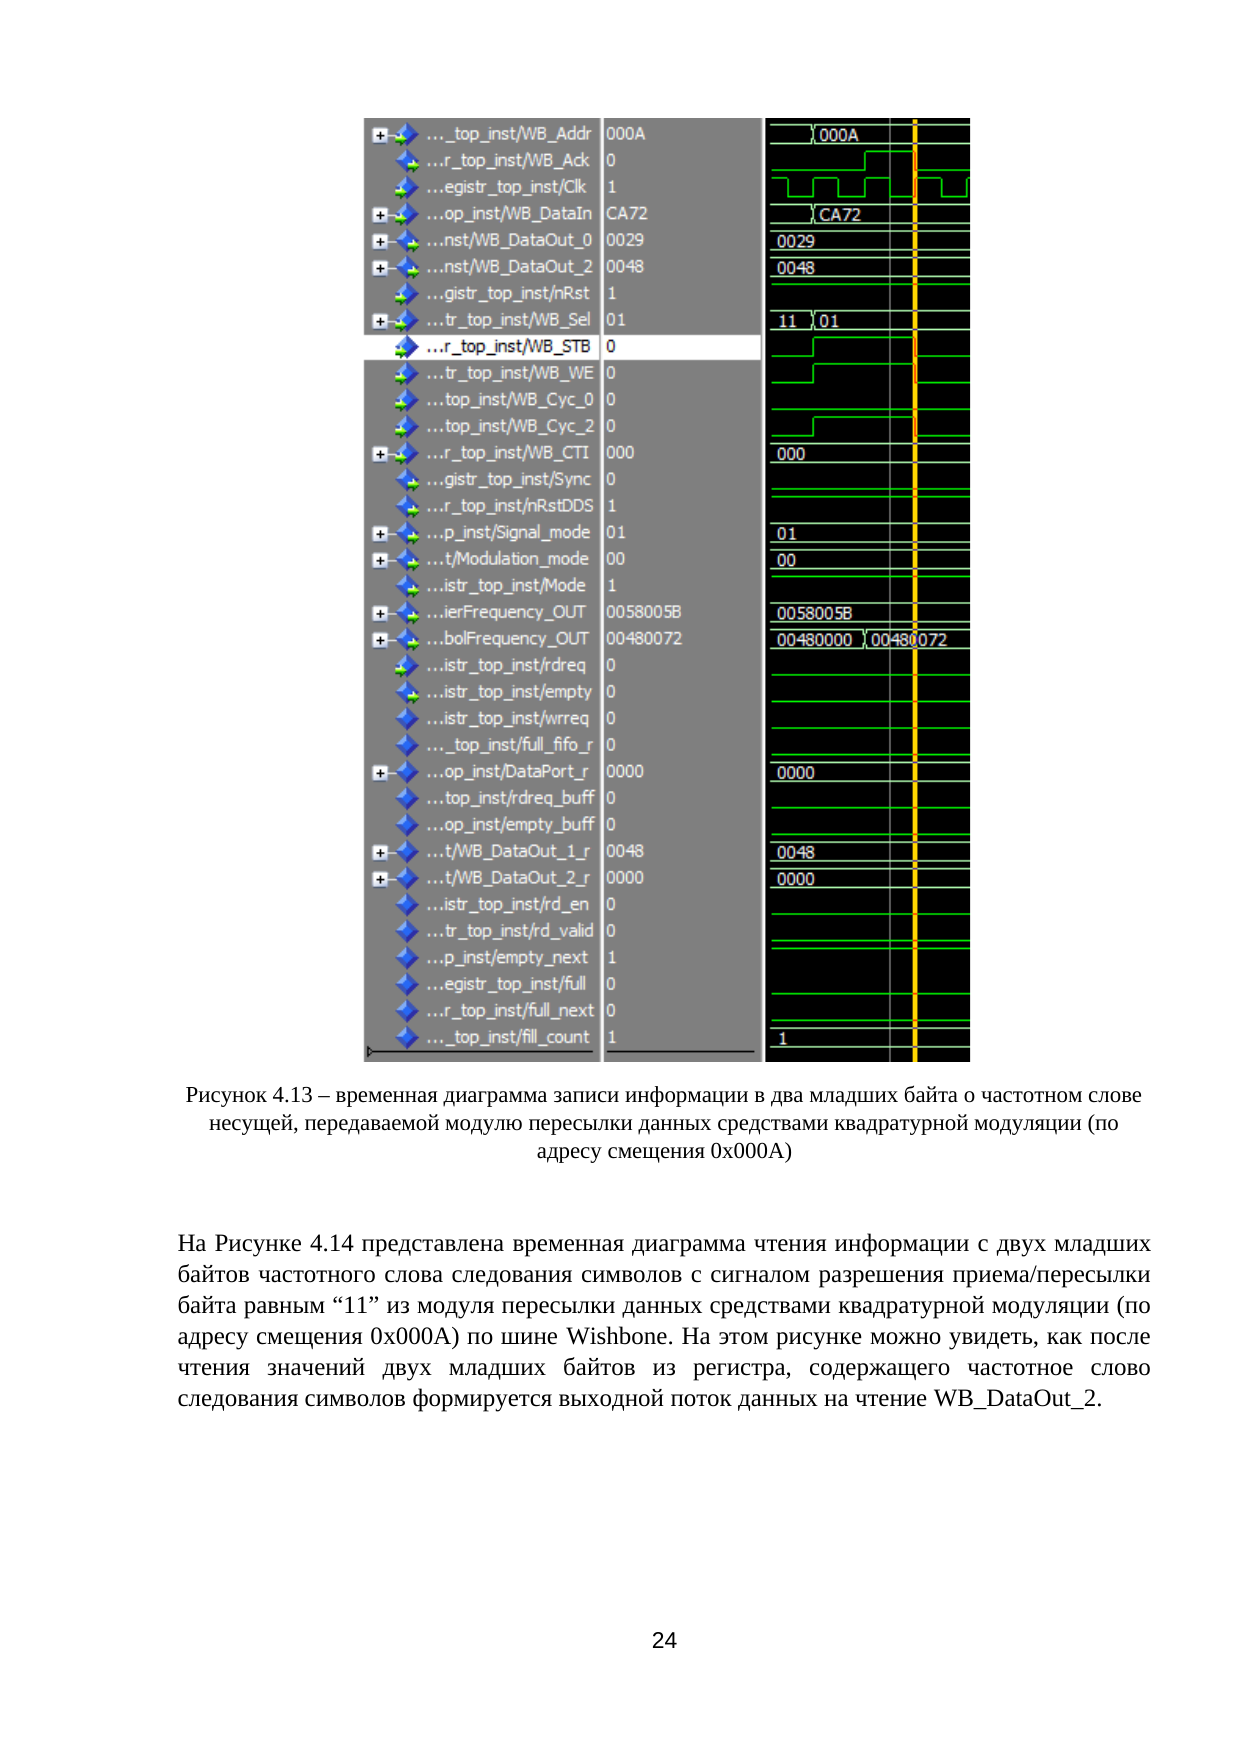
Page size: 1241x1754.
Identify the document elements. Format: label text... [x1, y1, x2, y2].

picture [358, 118, 971, 1062]
text На Рисунке 4.14 представлена временная диаграмма чтения информации с двух младших байтов частотного слова следования символов с сигналом разрешения приема/пересылки байта равным “11” из модуля пересылки данных средствами квадратурной модуляции (по адресу смещения 0x000A) по шине Wishbone. На этом рисунке можно увидеть, как после чтения значений двух младших байтов из регистра, содержащего частотное слово следования символов формируется выходной поток данных на чтение WB_DataOut_2. [177, 1228, 1152, 1412]
text Рисунок 4.13 – временная диаграмма записи информации в два младших байта о частотном слове несущей, передаваемой модулю пересылки данных средствами квадратурной модуляции (по адресу смещения 0x000A) [177, 1081, 1152, 1164]
